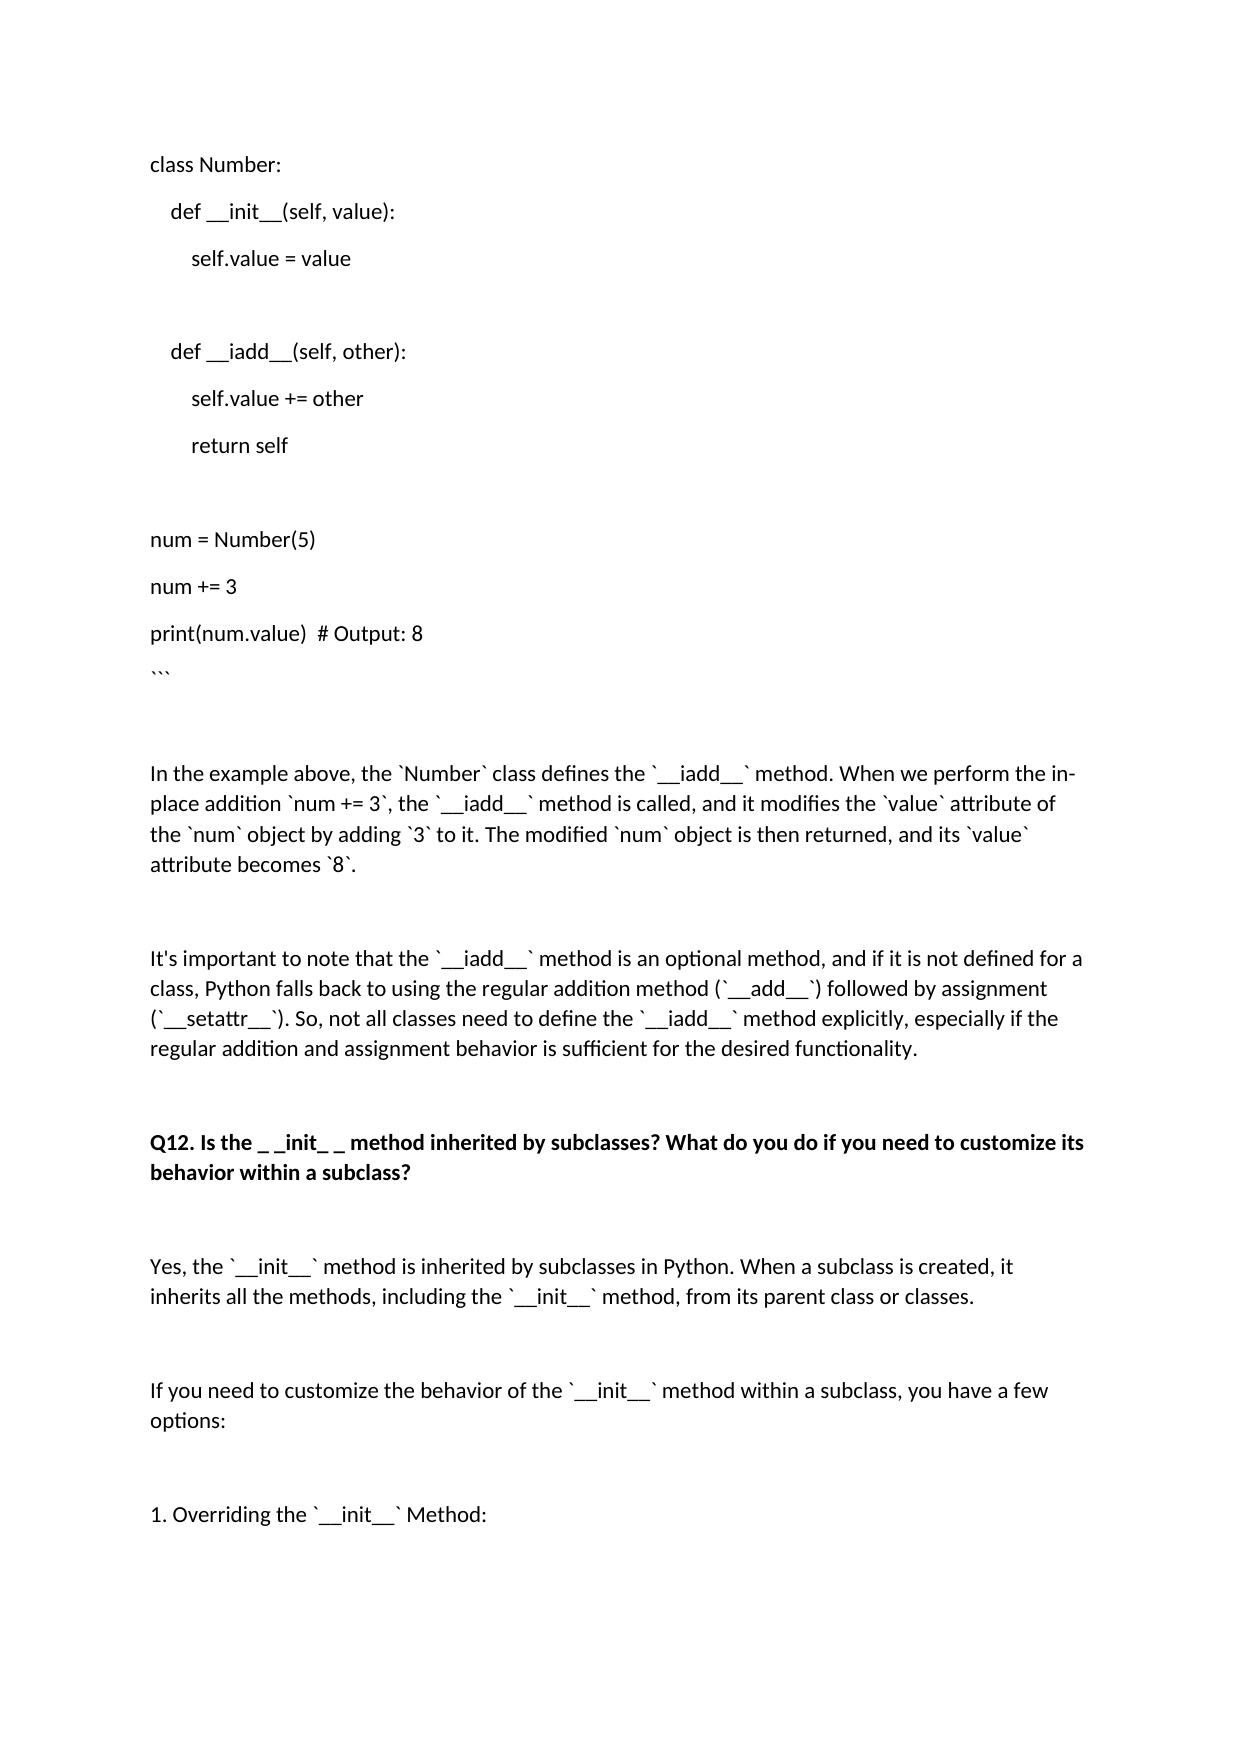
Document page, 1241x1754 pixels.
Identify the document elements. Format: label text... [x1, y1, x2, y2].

text self.value = value [150, 244, 1090, 272]
text self.value += other [150, 384, 1090, 412]
text 1. Overriding the `__init__` Method: [150, 1500, 1090, 1528]
text return self [150, 431, 1090, 459]
text In the example above, the `Number` class defines the `__iadd__` method. When we perform the in-place addition `num += 3`, the `__iadd__` method is called, and it modifies the `value` attribute of the `num` object by adding `3` to it. The modified `num` object is then returned, and its `value` attribute becomes `8`. [150, 759, 1090, 878]
text If you need to customize the behavior of the `__init__` method within a subclass, you have a few options: [150, 1376, 1090, 1434]
text Q12. Is the _ _init_ _ method inherited by subclasses? What do you do if you need to customize its behavior within a subclass? [150, 1128, 1090, 1186]
text def __init__(self, value): [150, 197, 1090, 225]
text def __iadd__(self, other): [150, 337, 1090, 366]
text print(num.value) # Output: 8 [150, 619, 1090, 647]
text num = Number(5) [150, 525, 1090, 553]
text ``` [150, 666, 1090, 694]
text It's important to note that the `__iadd__` method is an optional method, and if it is not defined for a class, Python falls back to using the regular addition method (`__add__`) followed by assignment (`__setattr__`). So, not all classes need to define the `__iadd__` method explicitly, especially if the regular addition and assignment behavior is sufficient for the desired functionality. [150, 944, 1090, 1062]
text num += 3 [150, 572, 1090, 600]
text Yes, the `__init__` method is inherited by subclasses in Python. When a subclass is created, it inherits all the methods, including the `__init__` method, from its parent class or classes. [150, 1252, 1090, 1310]
text class Number: [150, 150, 1090, 178]
